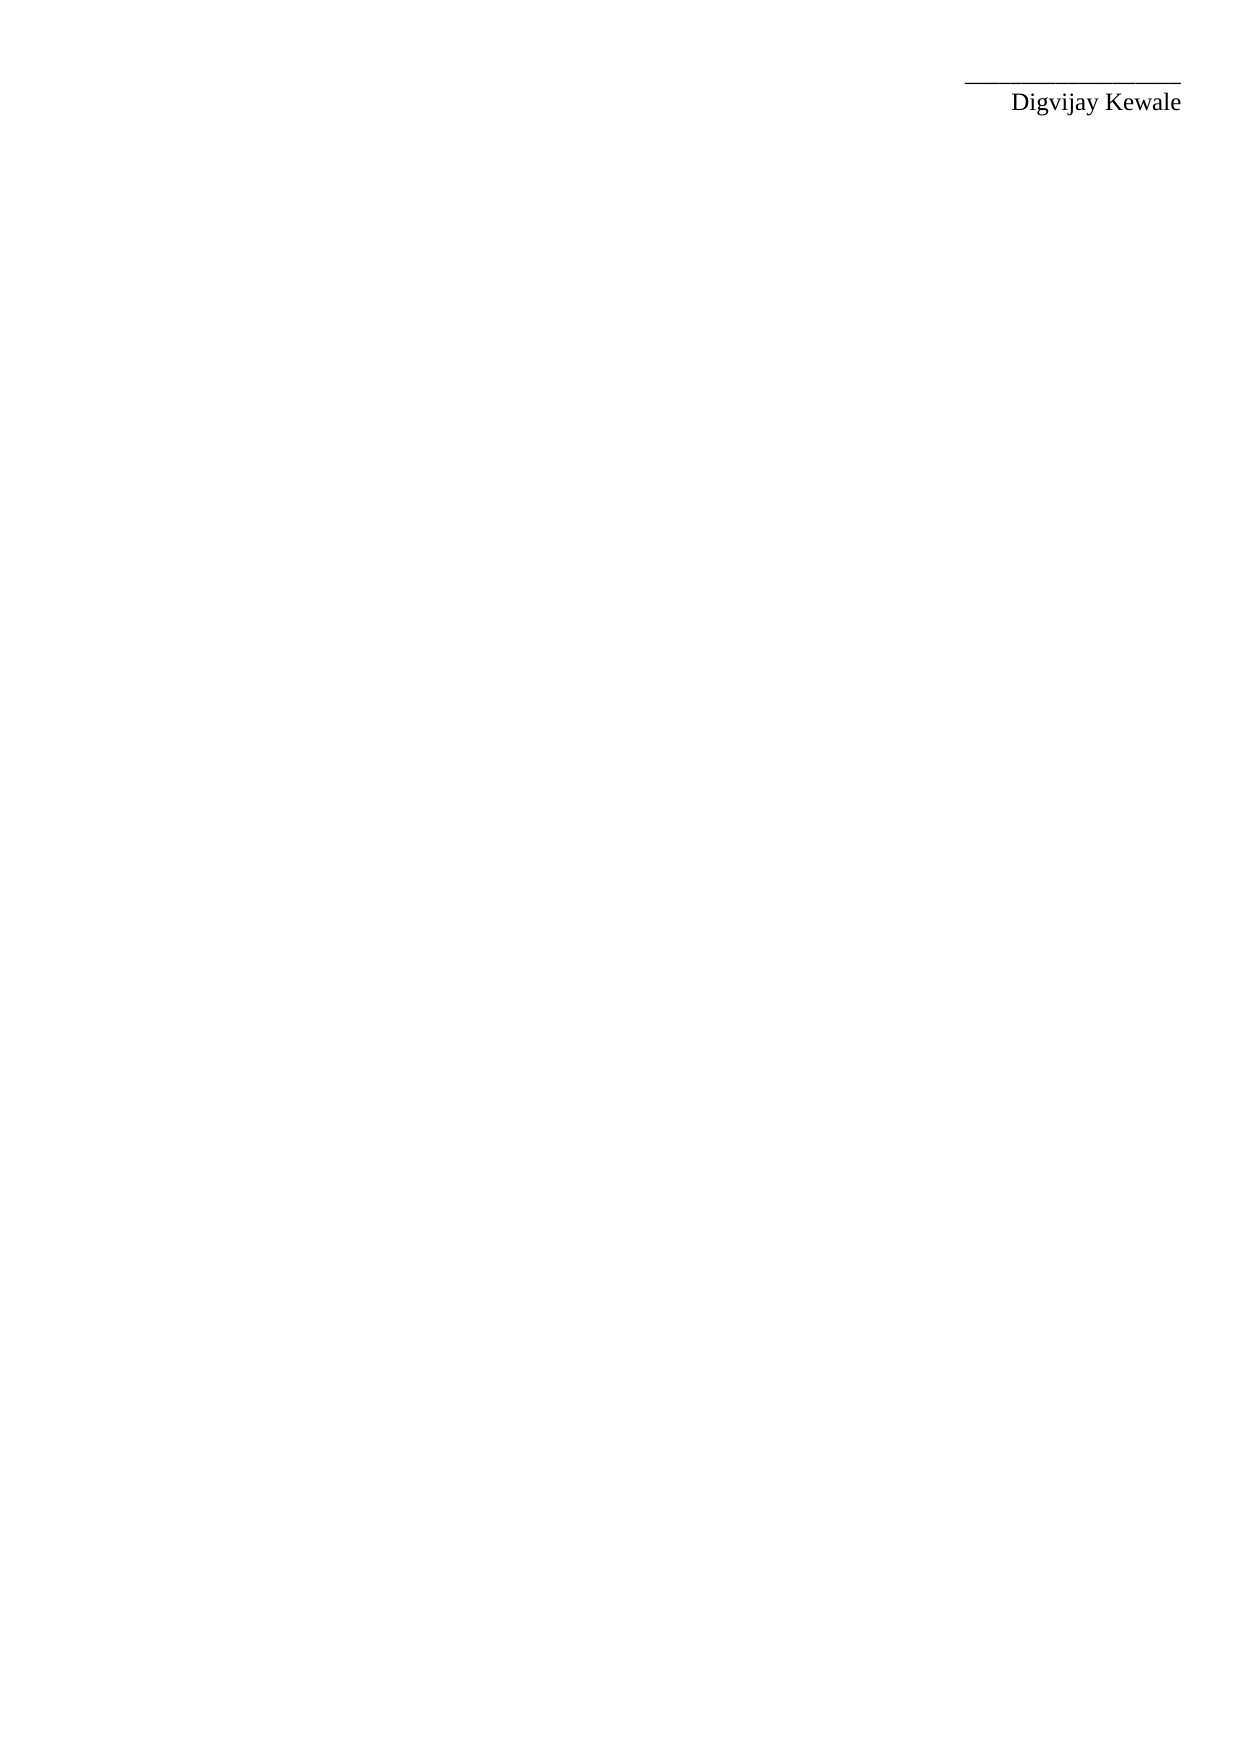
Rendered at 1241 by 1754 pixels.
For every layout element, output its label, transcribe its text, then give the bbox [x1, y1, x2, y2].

list ___________________ Digvijay Kewale [134, 59, 1181, 116]
